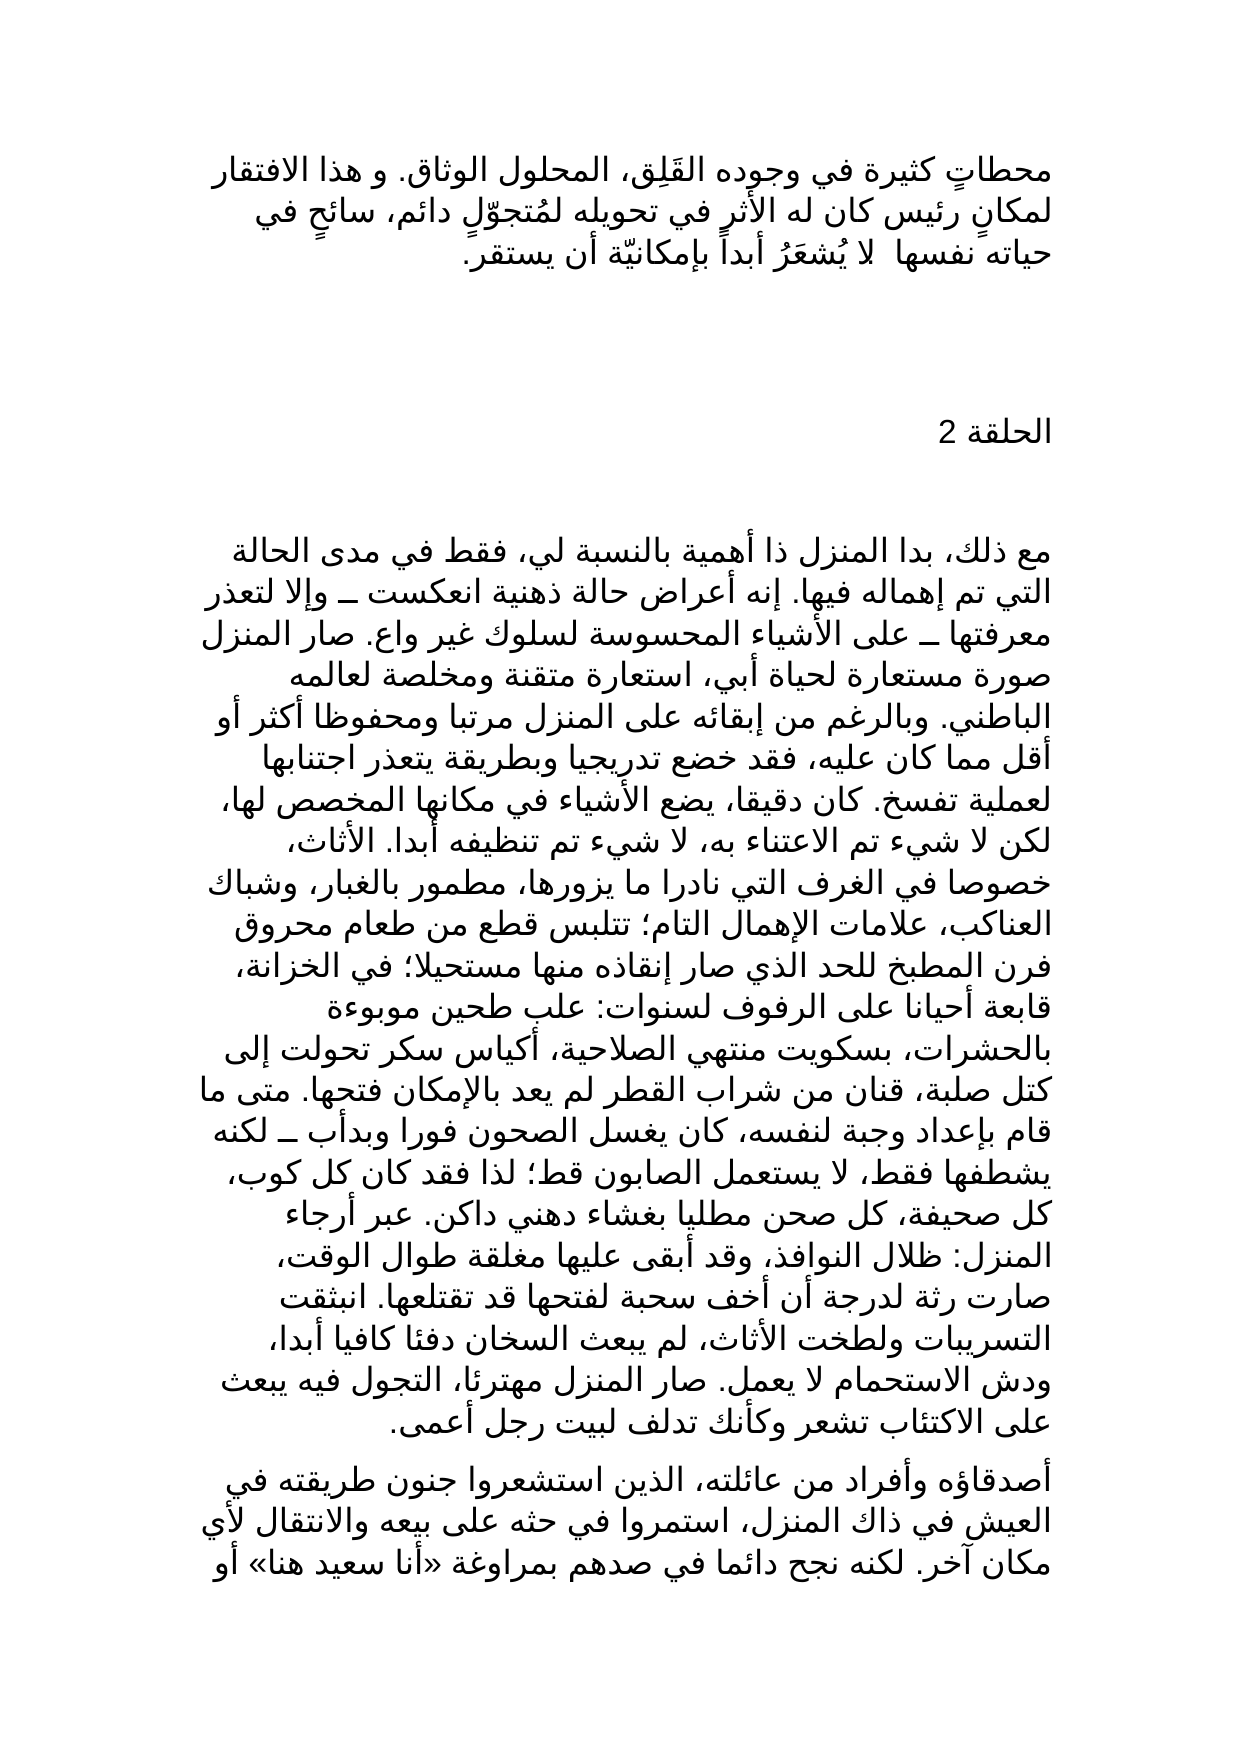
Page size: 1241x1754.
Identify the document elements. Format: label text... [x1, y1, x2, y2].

text الحلقة 2 [187, 412, 1053, 451]
text مع ذلك، بدا المنزل ذا أهمية بالنسبة لي، فقط في مدى الحالة التي تم إهماله فيها. إنه أعراض حالة ذهنية انعكست ــ وإلا لتعذر معرفتها ــ على الأشياء المحسوسة لسلوك غير واع. صار المنزل صورة مستعارة لحياة أبي، استعارة متقنة ومخلصة لعالمه الباطني. وبالرغم من إبقائه على المنزل مرتبا ومحفوظا أكثر أو أقل مما كان عليه، فقد خضع تدريجيا وبطريقة يتعذر اجتنابها لعملية تفسخ. كان دقيقا، يضع الأشياء في مكانها المخصص لها، لكن لا شيء تم الاعتناء به، لا شيء تم تنظيفه أبدا. الأثاث، خصوصا في الغرف التي نادرا ما يزورها، مطمور بالغبار، وشباك العناكب، علامات الإهمال التام؛ تتلبس قطع من طعام محروق فرن المطبخ للحد الذي صار إنقاذه منها مستحيلا؛ في الخزانة، قابعة أحيانا على الرفوف لسنوات: علب طحين موبوءة بالحشرات، بسكويت منتهي الصلاحية، أكياس سكر تحولت إلى كتل صلبة، قنان من شراب القطر لم يعد بالإمكان فتحها. متى ما قام بإعداد وجبة لنفسه، كان يغسل الصحون فورا وبدأب ــ لكنه يشطفها فقط، لا يستعمل الصابون قط؛ لذا فقد كان كل كوب، كل صحيفة، كل صحن مطليا بغشاء دهني داكن. عبر أرجاء المنزل: ظلال النوافذ، وقد أبقى عليها مغلقة طوال الوقت، صارت رثة لدرجة أن أخف سحبة لفتحها قد تقتلعها. انبثقت التسريبات ولطخت الأثاث، لم يبعث السخان دفئا كافيا أبدا، ودش الاستحمام لا يعمل. صار المنزل مهترئا، التجول فيه يبعث على الاكتئاب تشعر وكأنك تدلف لبيت رجل أعمى. [187, 531, 1053, 1440]
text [187, 150, 1053, 271]
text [187, 1460, 1053, 1581]
